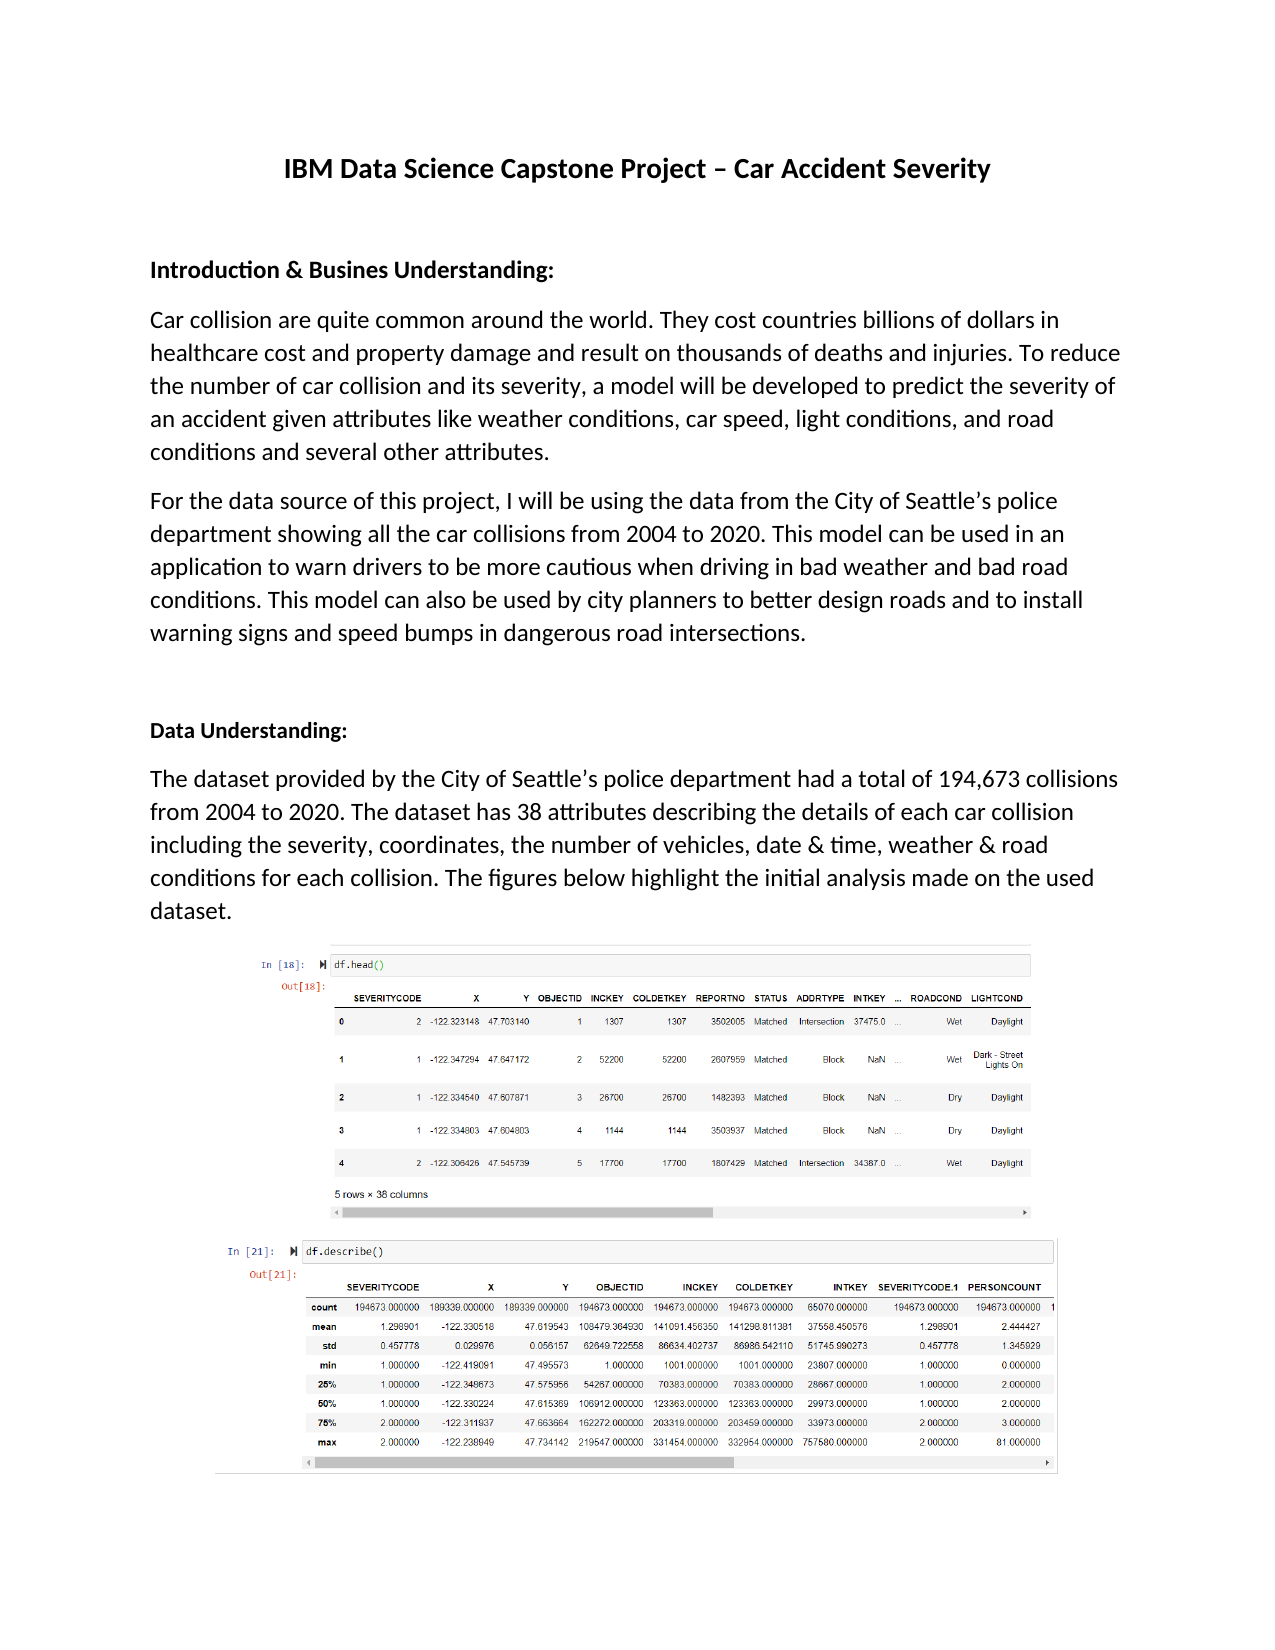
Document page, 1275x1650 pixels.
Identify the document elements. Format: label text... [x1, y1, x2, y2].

text Introduction & Busines Understanding: [150, 255, 1125, 285]
text IBM Data Science Capstone Project – Car Accident Severity [150, 150, 1125, 186]
text The dataset provided by the City of Seattle’s police department had a total of 194,673 collisions from 2004 to 2020. The dataset has 38 attributes describing the details of each car collision including the severity, coordinates, the number of vehicles, date & time, weather & road conditions for each collision. The figures below highlight the initial analysis made on the used dataset. [150, 763, 1125, 925]
text Data Understanding: [150, 716, 1125, 744]
picture [239, 944, 1036, 1220]
picture [215, 1238, 1060, 1475]
text Car collision are quite common around the world. They cost countries billions of dollars in healthcare cost and property damage and result on thousands of deaths and injuries. To reduce the number of car collision and its severity, a model will be developed to predict the severity of an accident given attributes like weather conditions, car speed, light conditions, and road conditions and several other attributes. [150, 304, 1125, 466]
text For the data source of this project, I will be using the data from the City of Seattle’s police department showing all the car collisions from 2004 to 2020. This model can be used in an application to warn drivers to be more cautious when driving in bad weather and bad road conditions. This model can also be used by city planners to better design roads and to install warning signs and speed bumps in dangerous road intersections. [150, 486, 1125, 648]
